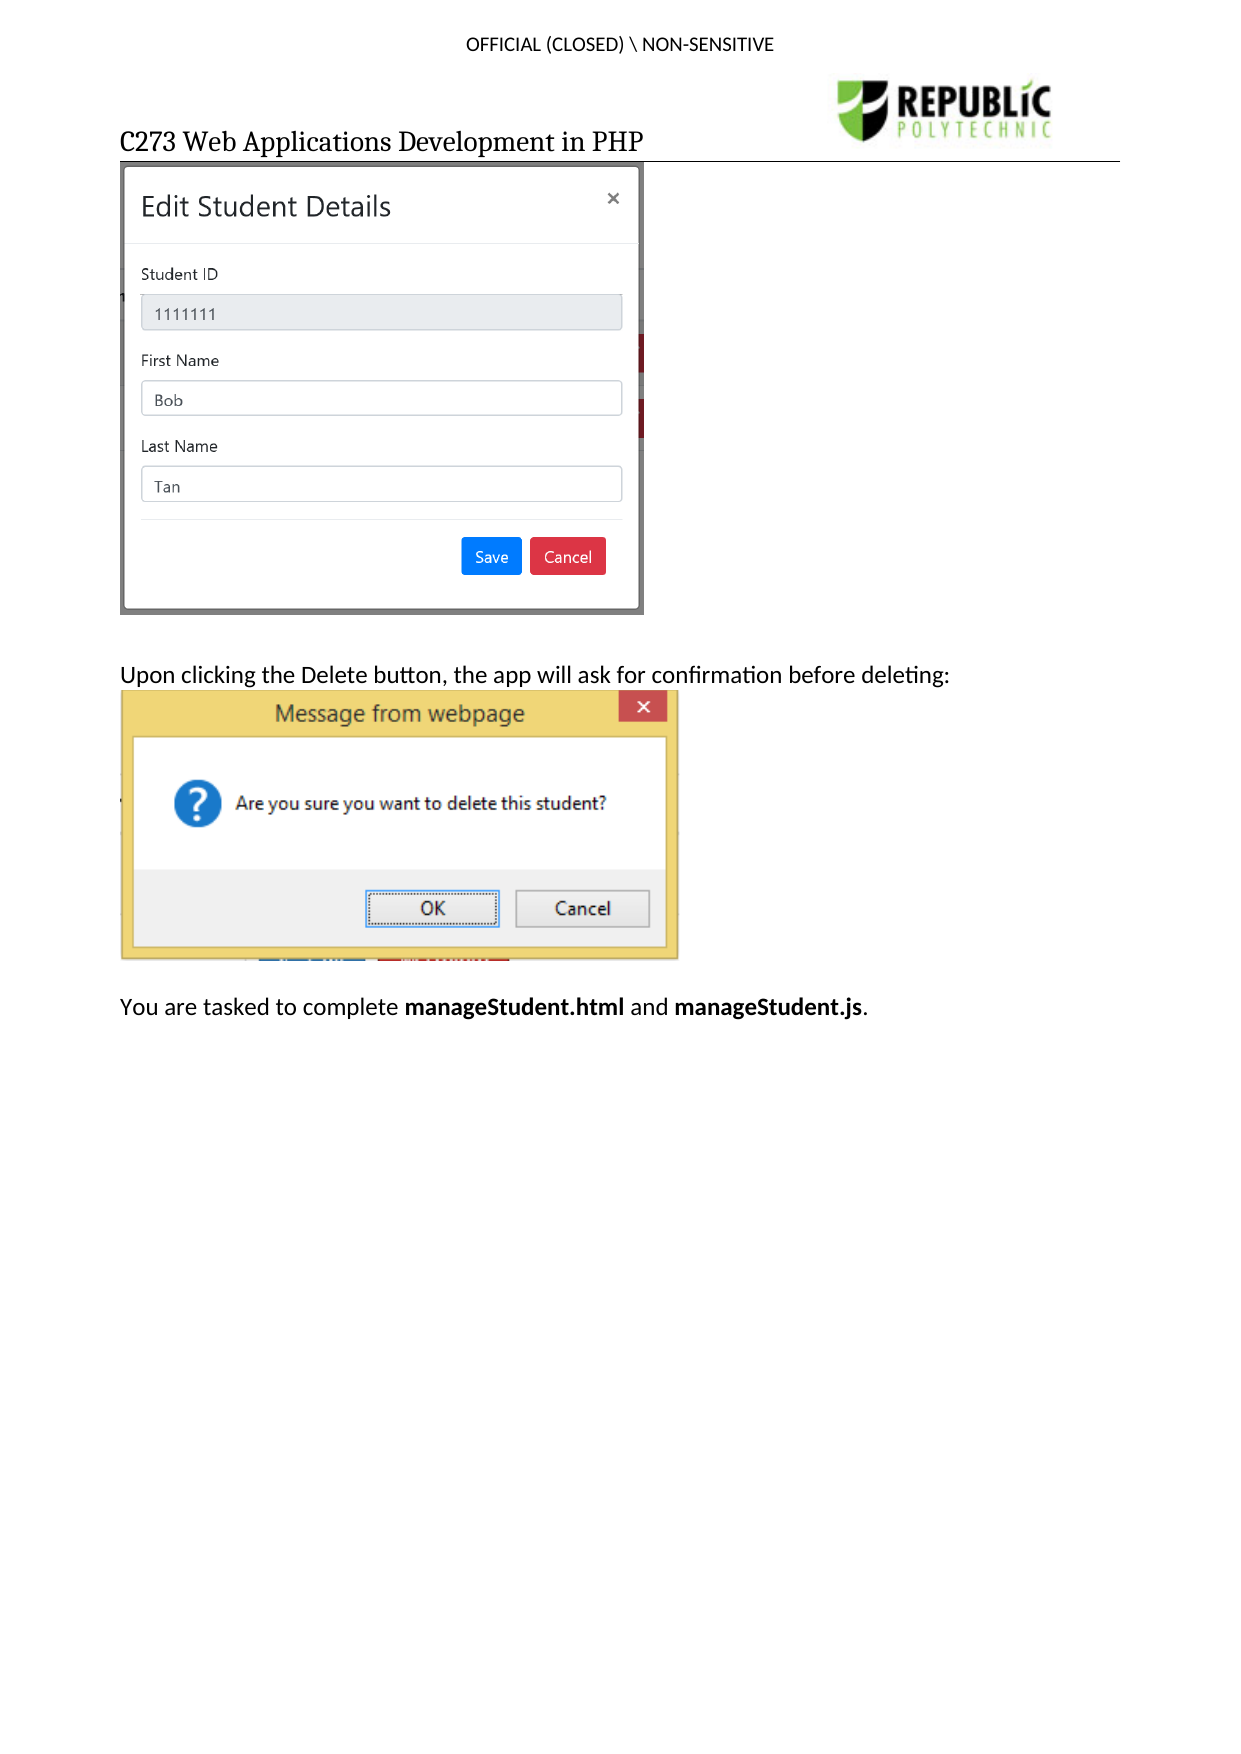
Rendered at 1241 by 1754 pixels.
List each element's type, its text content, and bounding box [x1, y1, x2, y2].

picture [120, 690, 680, 961]
picture [120, 162, 644, 615]
text You are tasked to complete manageStudent.html and manageStudent.js. [120, 991, 1120, 1021]
picture [827, 73, 1062, 152]
text Upon clicking the Delete button, the app will ask for confirmation before deleting: [120, 659, 1120, 690]
